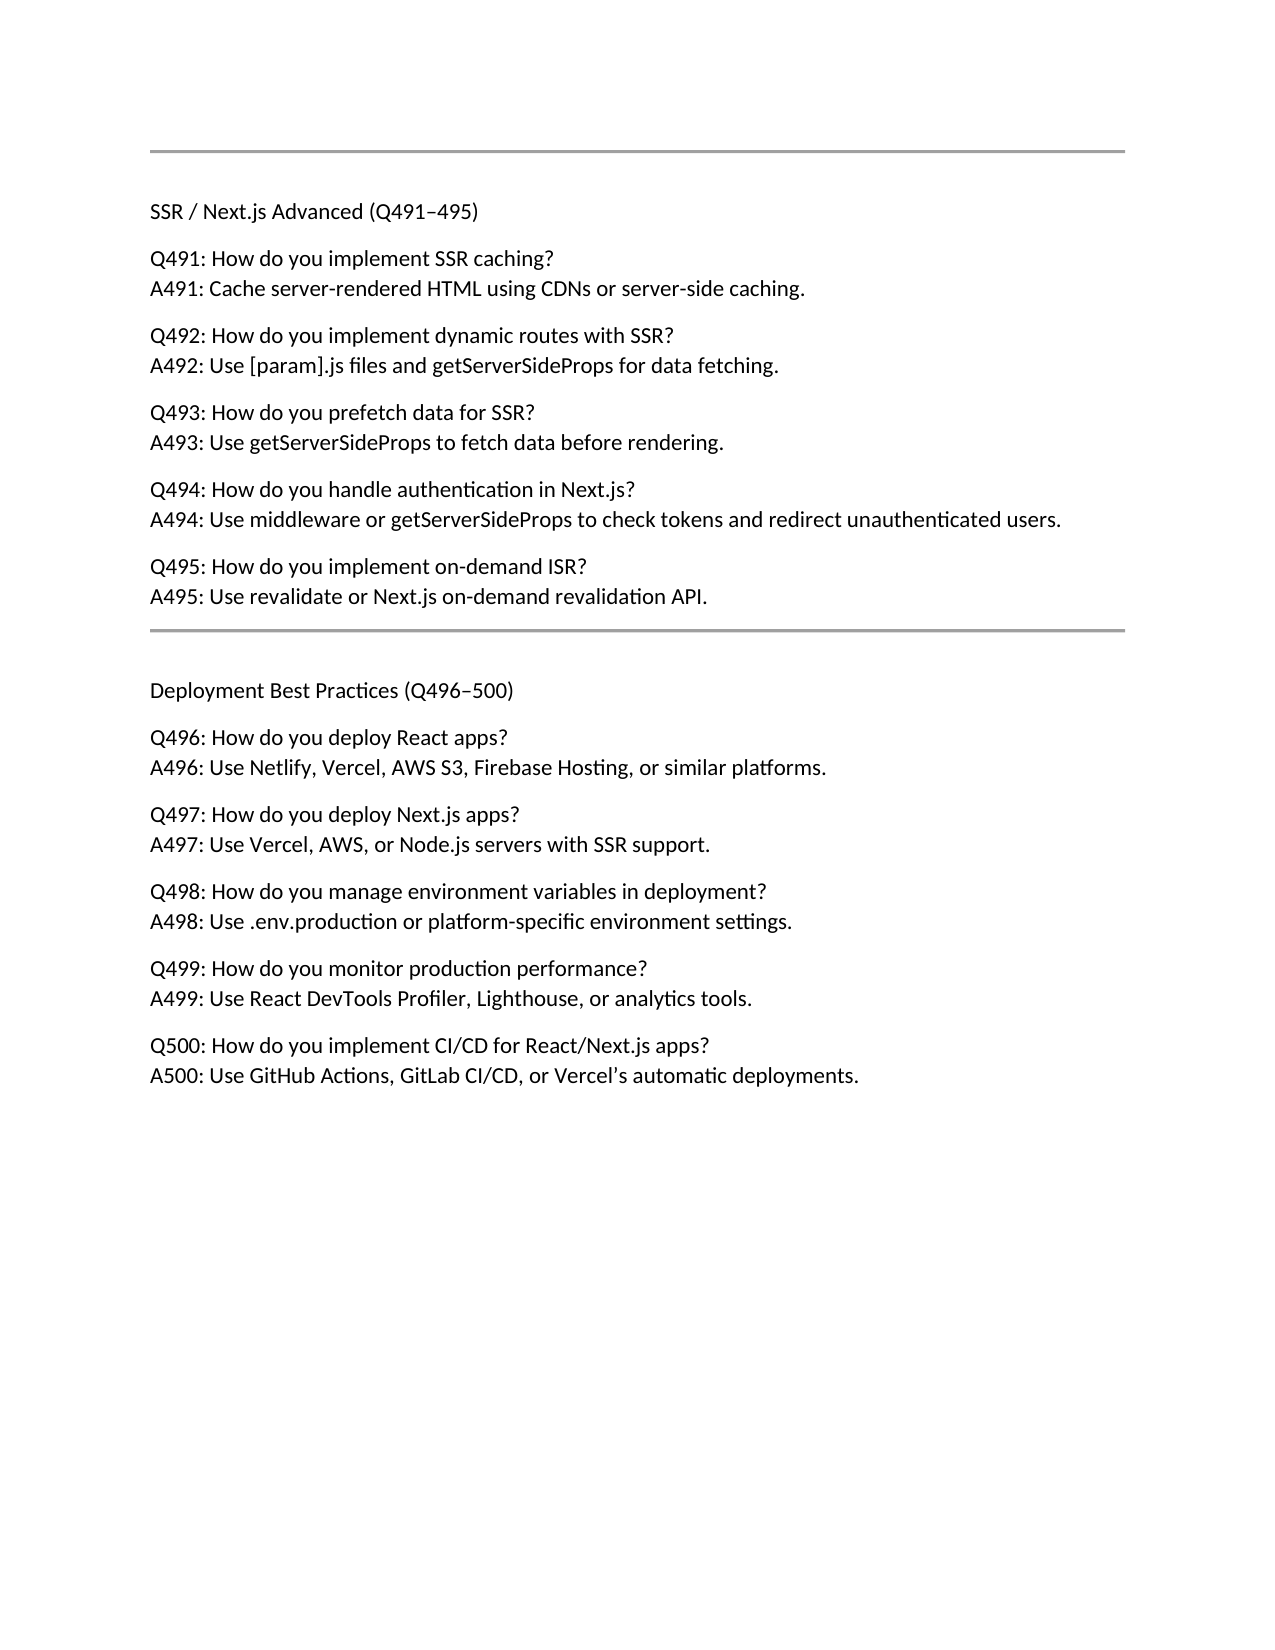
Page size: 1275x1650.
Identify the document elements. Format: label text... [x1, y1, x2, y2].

text Q497: How do you deploy Next.js apps? A497: Use Vercel, AWS, or Node.js servers with SSR support. [150, 800, 1125, 858]
text Q493: How do you prefetch data for SSR? A493: Use getServerSideProps to fetch data before rendering. [150, 398, 1125, 456]
text Q499: How do you monitor production performance? A499: Use React DevTools Profiler, Lighthouse, or analytics tools. [150, 954, 1125, 1012]
text Q496: How do you deploy React apps? A496: Use Netlify, Vercel, AWS S3, Firebase Hosting, or similar platforms. [150, 723, 1125, 781]
text SSR / Next.js Advanced (Q491–495) [150, 197, 1125, 225]
text Deployment Best Practices (Q496–500) [150, 676, 1125, 704]
text Q491: How do you implement SSR caching? A491: Cache server-rendered HTML using CDNs or server-side caching. [150, 244, 1125, 302]
text Q500: How do you implement CI/CD for React/Next.js apps? A500: Use GitHub Actions, GitLab CI/CD, or Vercel’s automatic deployments. [150, 1031, 1125, 1089]
text Q492: How do you implement dynamic routes with SSR? A492: Use [param].js files and getServerSideProps for data fetching. [150, 321, 1125, 379]
text Q494: How do you handle authentication in Next.js? A494: Use middleware or getServerSideProps to check tokens and redirect unauthenticated users. [150, 475, 1125, 533]
text Q495: How do you implement on-demand ISR? A495: Use revalidate or Next.js on-demand revalidation API. [150, 552, 1125, 610]
text Q498: How do you manage environment variables in deployment? A498: Use .env.production or platform-specific environment settings. [150, 877, 1125, 935]
